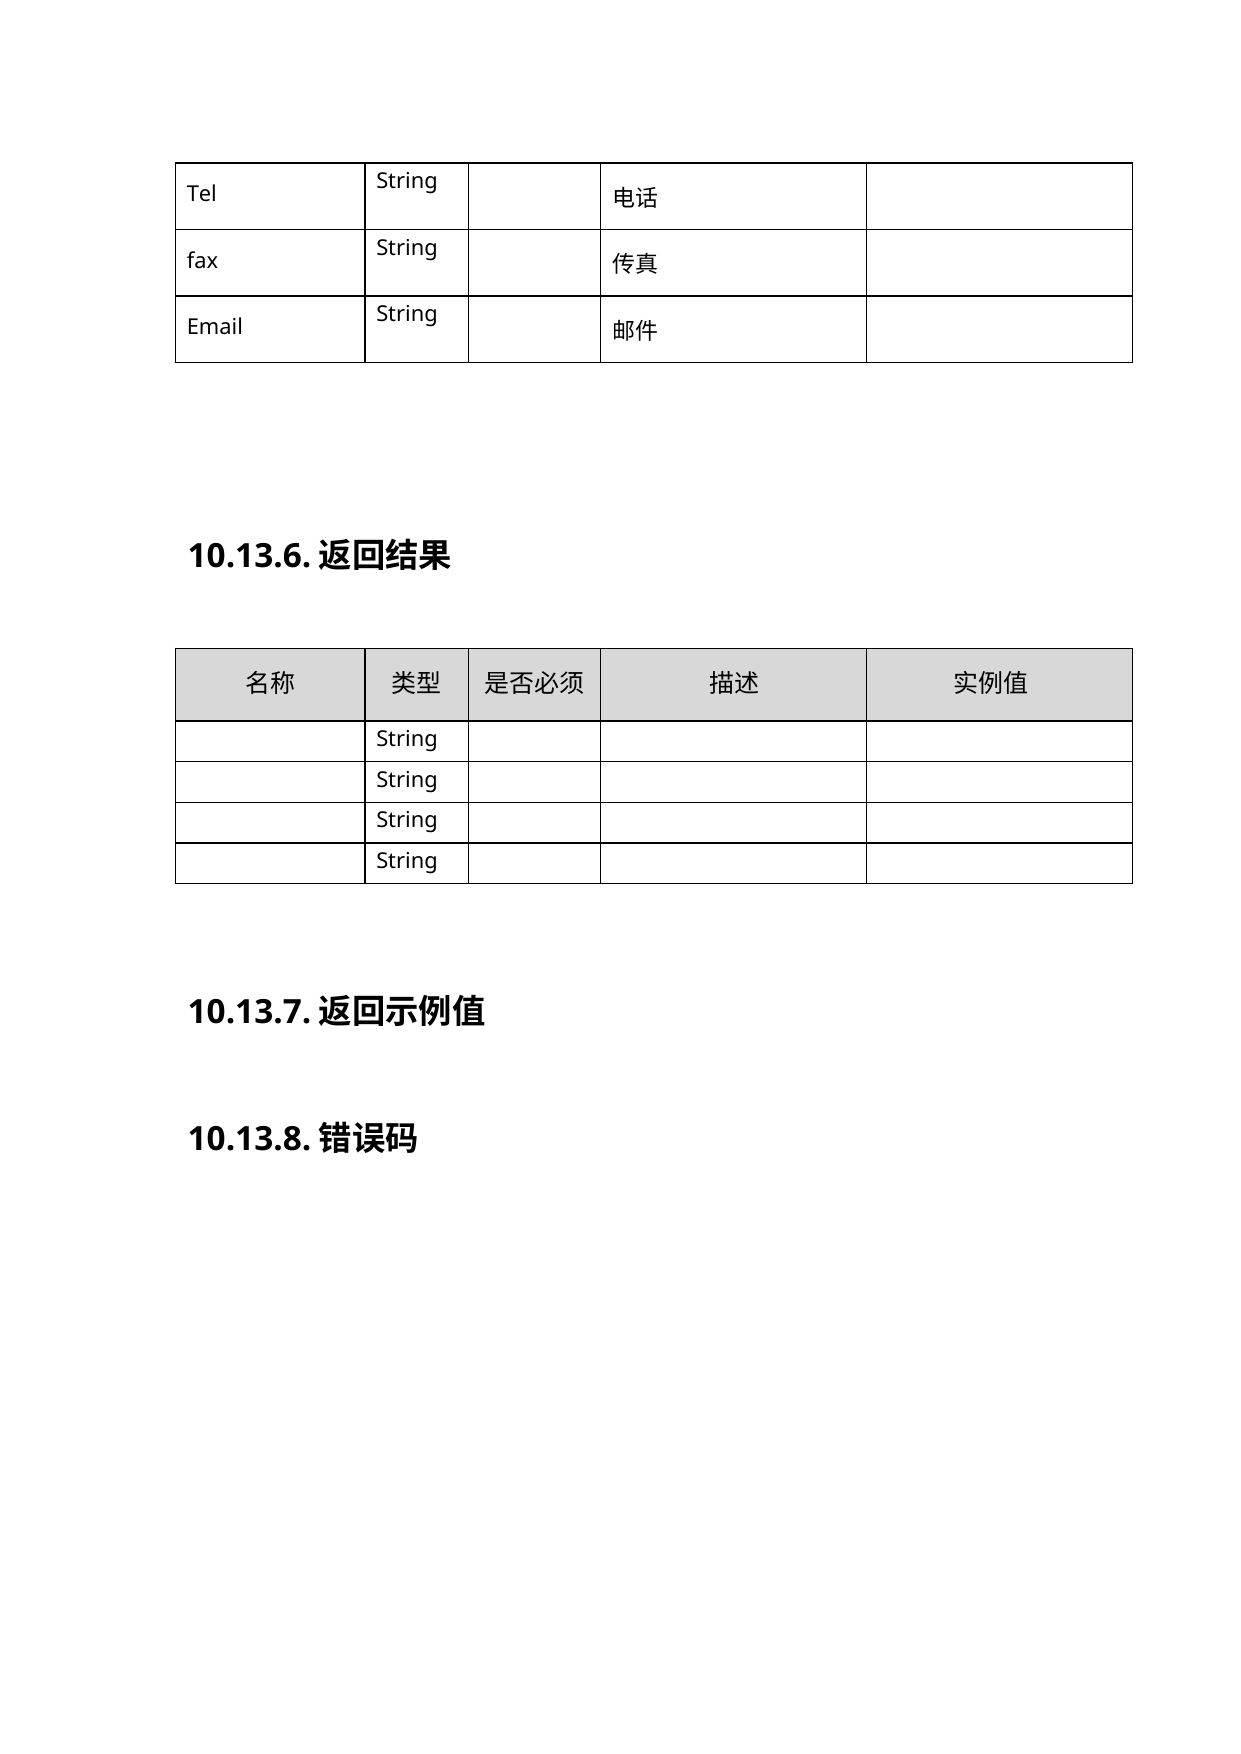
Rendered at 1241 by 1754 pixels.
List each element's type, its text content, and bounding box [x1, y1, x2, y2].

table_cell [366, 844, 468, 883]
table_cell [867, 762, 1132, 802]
subtitle 错误码 [187, 1104, 1053, 1169]
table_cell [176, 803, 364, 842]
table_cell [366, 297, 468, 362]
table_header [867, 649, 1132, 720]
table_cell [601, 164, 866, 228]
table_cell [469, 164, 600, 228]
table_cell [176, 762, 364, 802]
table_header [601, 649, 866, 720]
subtitle 返回结果 [187, 520, 1053, 585]
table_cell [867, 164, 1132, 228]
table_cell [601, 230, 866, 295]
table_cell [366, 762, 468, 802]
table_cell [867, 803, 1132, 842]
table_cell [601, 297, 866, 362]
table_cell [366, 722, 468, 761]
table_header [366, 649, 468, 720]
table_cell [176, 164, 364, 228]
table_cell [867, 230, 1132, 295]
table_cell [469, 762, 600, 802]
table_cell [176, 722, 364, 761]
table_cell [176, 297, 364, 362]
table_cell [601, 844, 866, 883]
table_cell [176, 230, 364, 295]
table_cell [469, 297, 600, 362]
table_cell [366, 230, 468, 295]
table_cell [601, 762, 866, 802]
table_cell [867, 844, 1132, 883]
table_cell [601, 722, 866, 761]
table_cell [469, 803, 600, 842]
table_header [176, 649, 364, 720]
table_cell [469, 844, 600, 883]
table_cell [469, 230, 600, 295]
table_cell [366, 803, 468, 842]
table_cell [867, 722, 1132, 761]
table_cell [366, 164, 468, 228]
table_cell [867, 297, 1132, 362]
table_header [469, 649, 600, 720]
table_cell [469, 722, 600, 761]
subtitle 返回示例值 [187, 976, 1053, 1041]
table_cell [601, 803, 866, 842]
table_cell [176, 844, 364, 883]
